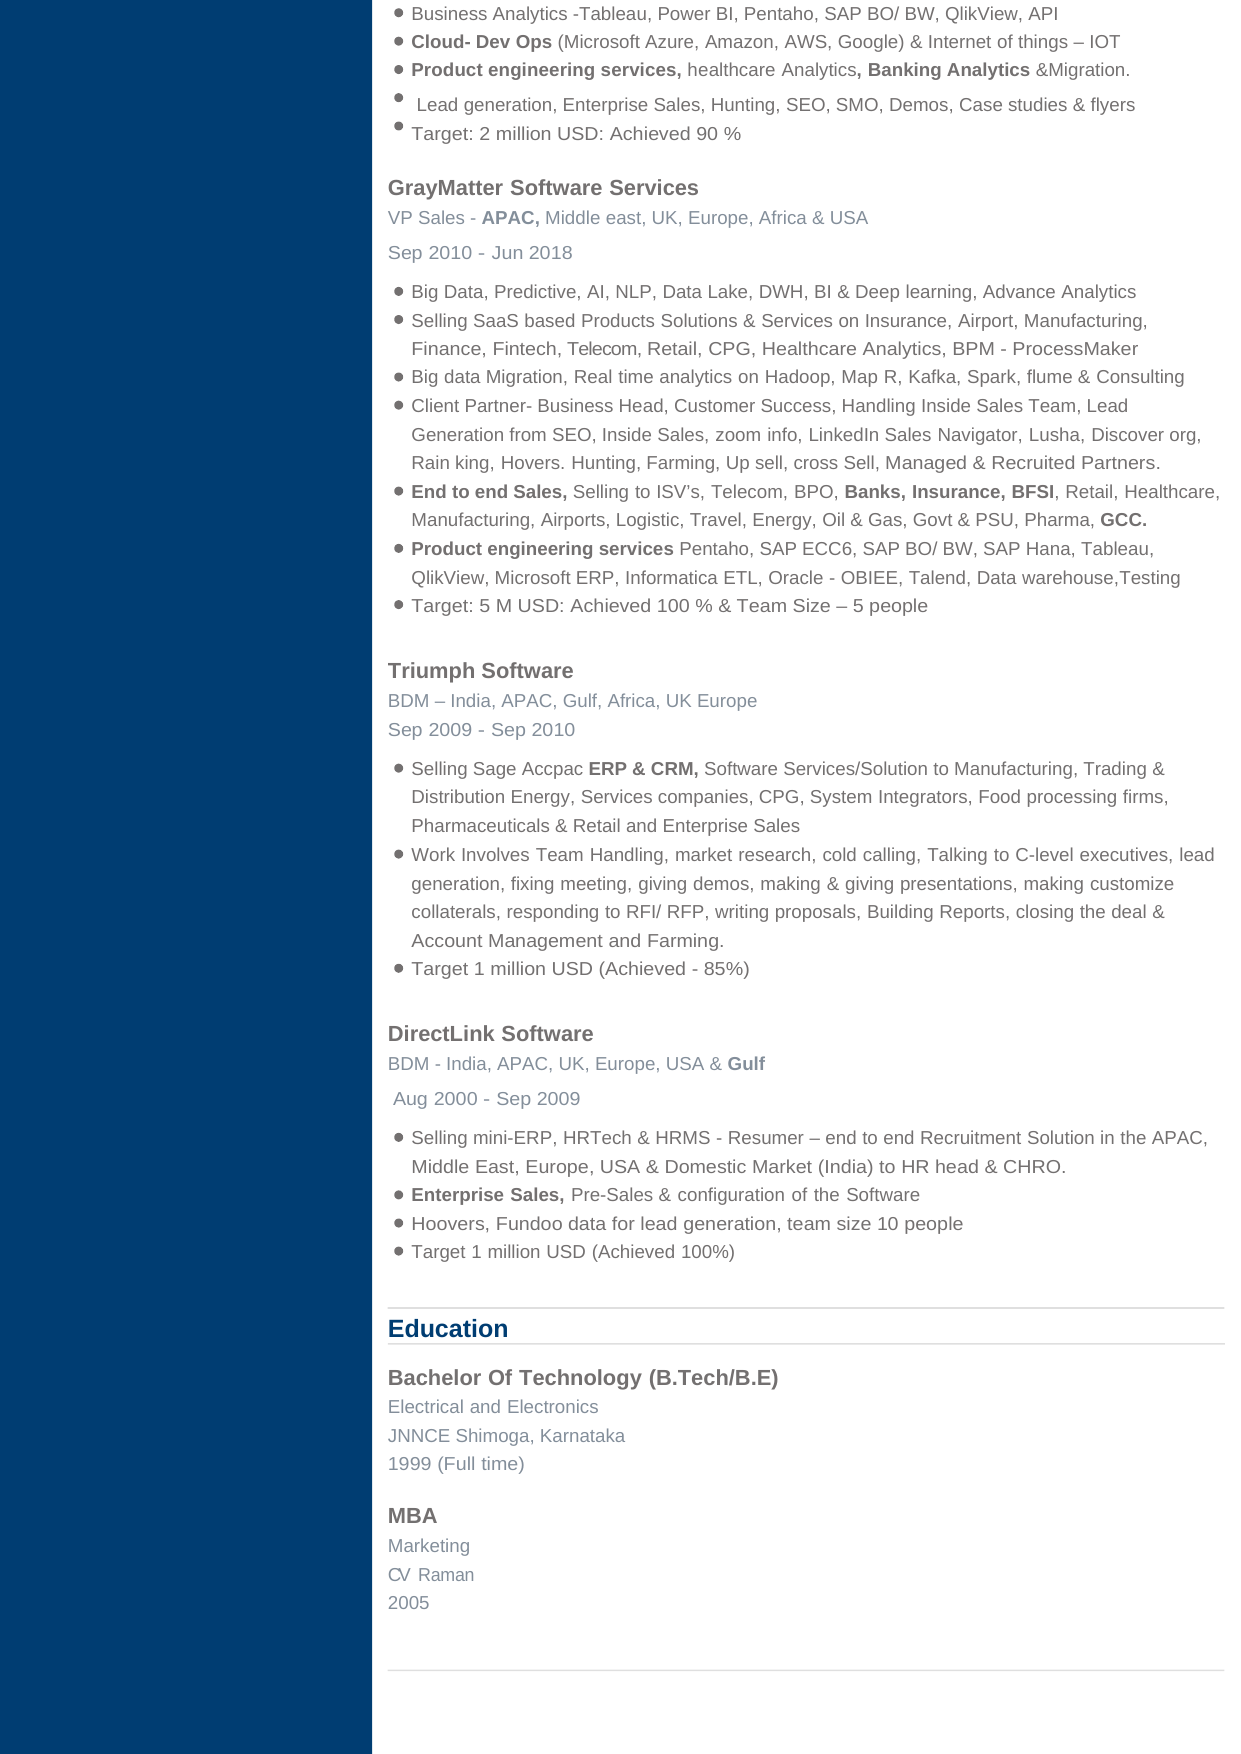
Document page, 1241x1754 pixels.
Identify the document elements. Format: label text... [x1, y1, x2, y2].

text Target 1 million USD (Achieved - 85%) [411, 958, 1230, 979]
text Marketing CV Raman 2005 [388, 1535, 475, 1613]
text End to end Sales, Selling to ISV’s, Telecom, BPO, Banks, Insurance, BFSI, Retail, Healthcare, Manufacturing, Airports, Logistic, Travel, Energy, Oil & Gas, Govt & PSU, Pharma, GCC. [411, 481, 1230, 531]
subtitle Education [388, 1314, 1230, 1343]
text Target: 5 M USD: Achieved 100 % & Team Size – 5 people [411, 595, 1188, 617]
text 1999 (Full time) [388, 1453, 1230, 1474]
subtitle GrayMatter Software Services [388, 175, 1230, 200]
text Work Involves Team Handling, market research, cold calling, Talking to C-level executives, lead generation, fixing meeting, giving demos, making & giving presentations, making customize collaterals, responding to RFI/ RFP, writing proposals, Building Reports, closing the deal & Account Management and Farming. [411, 844, 1230, 951]
text Target 1 million USD (Achieved 100%) [411, 1241, 1230, 1262]
text BDM – India, APAC, Gulf, Africa, UK Europe Sep 2009 - Sep 2010 [388, 690, 773, 740]
text Lead generation, Enterprise Sales, Hunting, SEO, SMO, Demos, Case studies & flyers Target: 2 million USD: Achieved 90 % [411, 94, 1152, 144]
text Sep 2010 - Jun 2018 [388, 242, 909, 263]
subtitle Bachelor Of Technology (B.Tech/B.E) [388, 1364, 1230, 1389]
text Product engineering services Pentaho, SAP ECC6, SAP BO/ BW, SAP Hana, Tableau, QlikView, Microsoft ERP, Informatica ETL, Oracle - OBIEE, Talend, Data warehouse,Testing [411, 538, 1188, 588]
text Big Data, Predictive, AI, NLP, Data Lake, DWH, BI & Deep learning, Advance Analytics Selling SaaS based Products Solutions & Services on Insurance, Airport, Manufacturing, Finance, Fintech, Telecom, Retail, CPG, Healthcare Analytics, BPM - ProcessMaker [411, 281, 1188, 360]
subtitle DirectLink Software [388, 1021, 1230, 1047]
text Business Analytics -Tableau, Power BI, Pentaho, SAP BO/ BW, QlikView, API [411, 2, 1230, 24]
text Big data Migration, Real time analytics on Hadoop, Map R, Kafka, Spark, flume & Consulting [411, 367, 1230, 388]
text Electrical and Electronics JNNCE Shimoga, Karnataka [388, 1396, 669, 1446]
text Client Partner- Business Head, Customer Success, Handling Inside Sales Team, Lead Generation from SEO, Inside Sales, zoom info, LinkedIn Sales Navigator, Lusha, Discover org, Rain king, Hovers. Hunting, Farming, Up sell, cross Sell, Managed & Recruited Partners. [411, 395, 1212, 473]
text Cloud- Dev Ops (Microsoft Azure, Amazon, AWS, Google) & Internet of things – IOT Product engineering services, healthcare Analytics, Banking Analytics &Migration. [411, 31, 1152, 81]
text Selling Sage Accpac ERP & CRM, Software Services/Solution to Manufacturing, Trading & Distribution Energy, Services companies, CPG, System Integrators, Food processing firms, Pharmaceuticals & Retail and Enterprise Sales [411, 758, 1230, 837]
text BDM - India, APAC, UK, Europe, USA & Gulf [388, 1053, 773, 1074]
text Selling mini-ERP, HRTech & HRMS - Resumer – end to end Recruitment Solution in the APAC, Middle East, Europe, USA & Domestic Market (India) to HR head & CHRO. [411, 1127, 1230, 1177]
text Aug 2000 - Sep 2009 [388, 1087, 773, 1109]
text Enterprise Sales, Pre-Sales & configuration of the Software Hoovers, Fundoo data for lead generation, team size 10 people [411, 1184, 987, 1234]
subtitle MBA [388, 1503, 1230, 1528]
subtitle Triumph Software [388, 658, 1230, 683]
text VP Sales - APAC, Middle east, UK, Europe, Africa & USA [388, 207, 909, 228]
